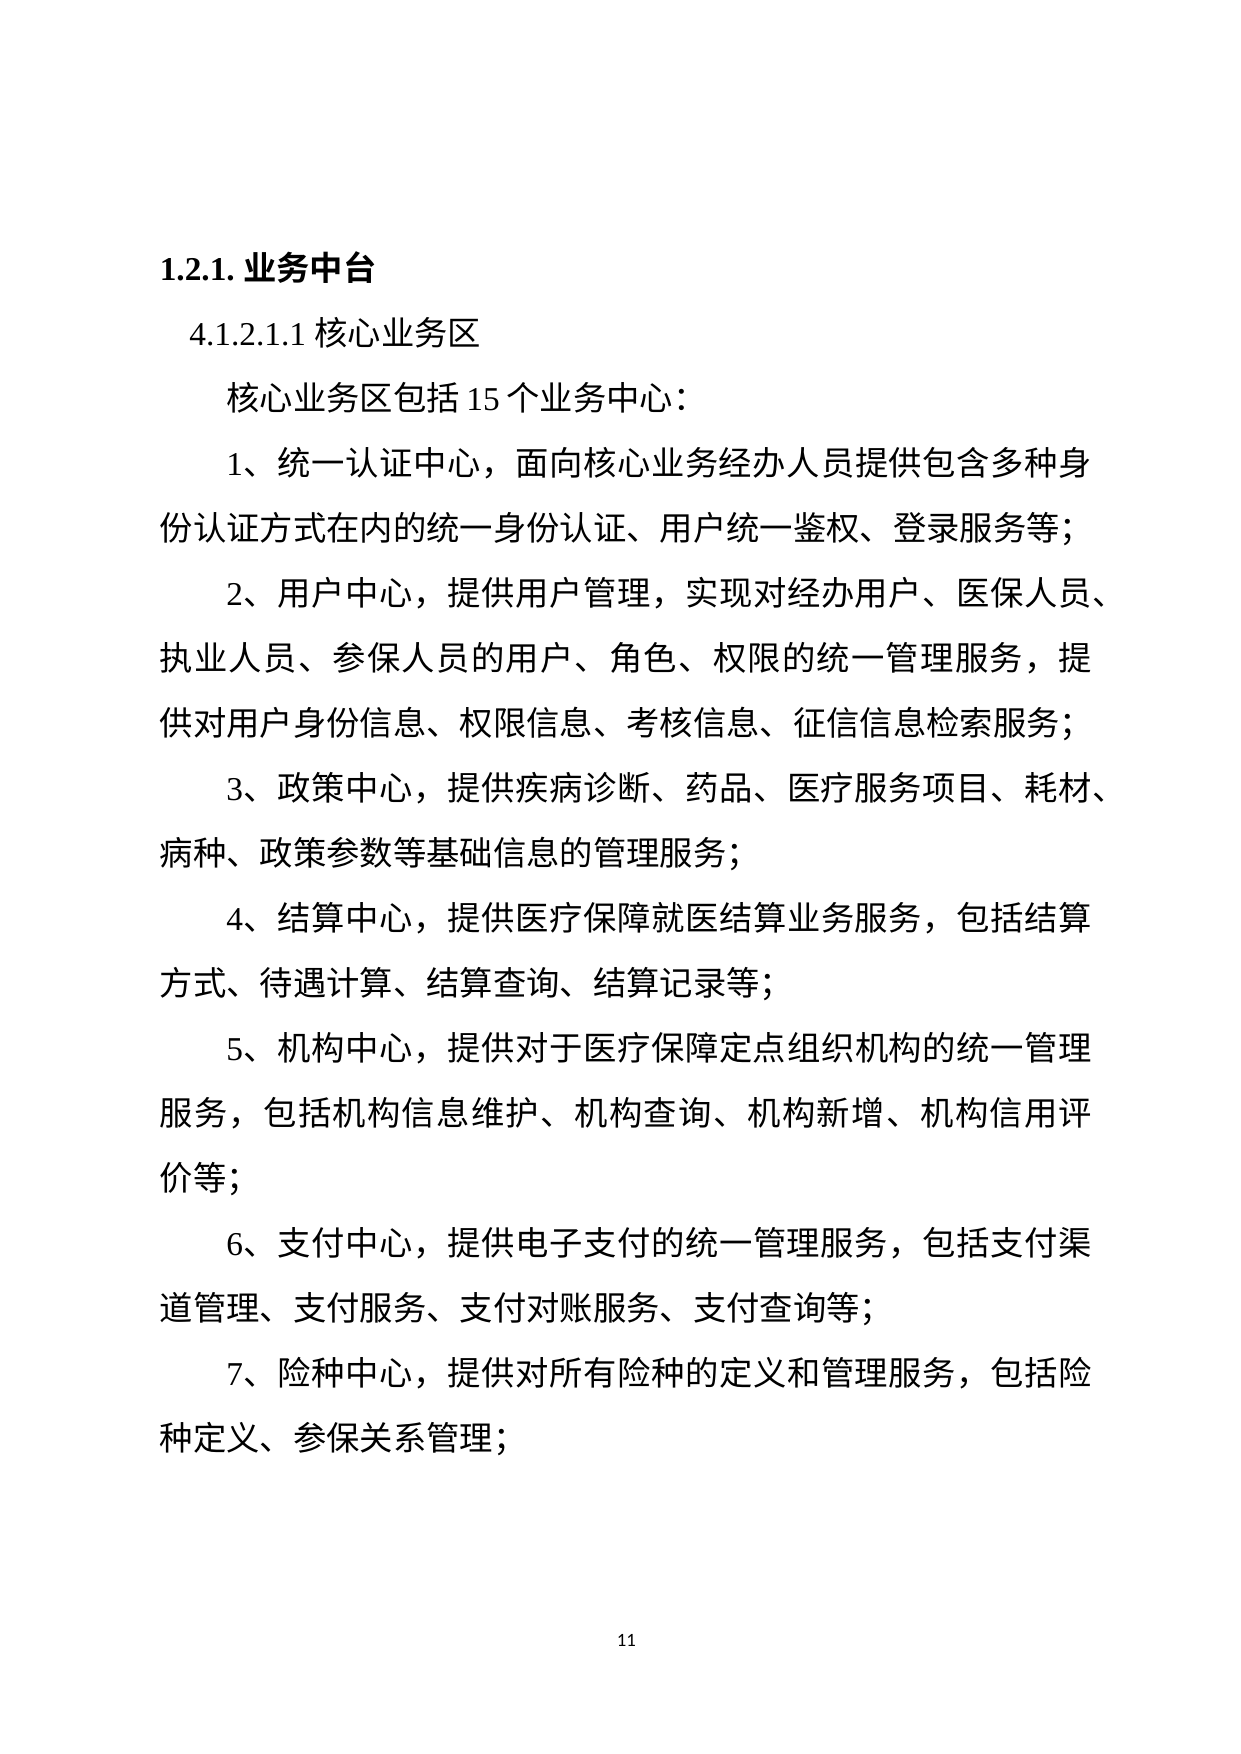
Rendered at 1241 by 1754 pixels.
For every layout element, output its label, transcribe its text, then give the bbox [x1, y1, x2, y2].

text 4、结算中心，提供医疗保障就医结算业务服务，包括结算方式、待遇计算、结算查询、结算记录等； [159, 883, 1092, 1013]
text 1、统一认证中心，面向核心业务经办人员提供包含多种身份认证方式在内的统一身份认证、用户统一鉴权、登录服务等； [159, 428, 1092, 558]
text 核心业务区包括15个业务中心： [159, 363, 1092, 428]
list 核心业务区 [189, 298, 1092, 363]
text 6、支付中心，提供电子支付的统一管理服务，包括支付渠道管理、支付服务、支付对账服务、支付查询等； [159, 1208, 1092, 1338]
text 3、政策中心，提供疾病诊断、药品、医疗服务项目、耗材、病种、政策参数等基础信息的管理服务； [159, 753, 1092, 883]
list 业务中台 [159, 233, 1092, 298]
text 2、用户中心，提供用户管理，实现对经办用户、医保人员、执业人员、参保人员的用户、角色、权限的统一管理服务，提供对用户身份信息、权限信息、考核信息、征信信息检索服务； [159, 558, 1092, 753]
text 5、机构中心，提供对于医疗保障定点组织机构的统一管理服务，包括机构信息维护、机构查询、机构新增、机构信用评价等； [159, 1013, 1092, 1208]
text 7、险种中心，提供对所有险种的定义和管理服务，包括险种定义、参保关系管理； [159, 1338, 1092, 1468]
